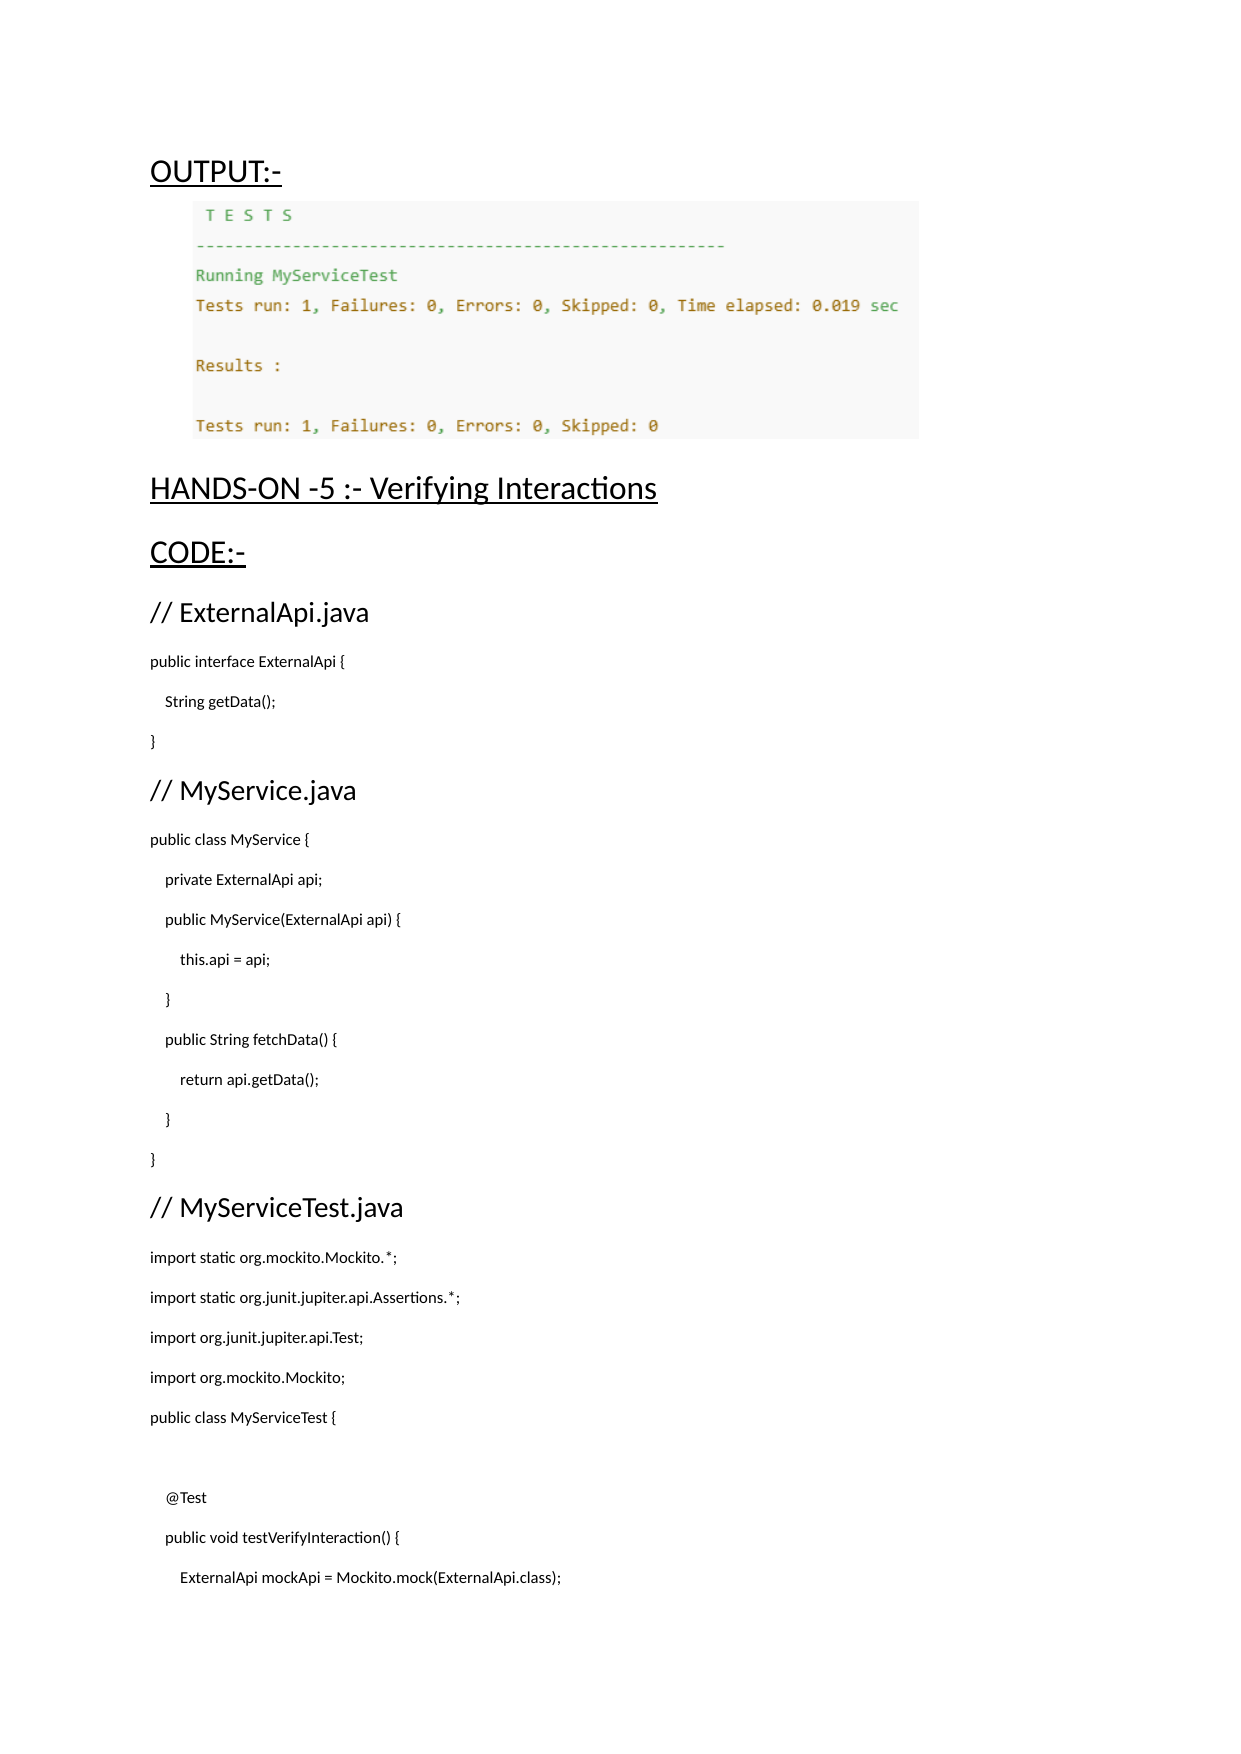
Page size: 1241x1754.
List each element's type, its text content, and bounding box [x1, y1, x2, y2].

text private ExternalApi api; [150, 869, 1090, 889]
text } [150, 1109, 1090, 1129]
text import org.junit.jupiter.api.Test; [150, 1327, 1090, 1347]
text public void testVerifyInteraction() { [150, 1527, 1090, 1547]
text // MyService.java [150, 772, 1090, 807]
text OUTPUT:- [150, 150, 1090, 191]
text public MyService(ExternalApi api) { [150, 909, 1090, 929]
text this.api = api; [150, 949, 1090, 969]
text // MyServiceTest.java [150, 1189, 1090, 1225]
text import static org.mockito.Mockito.*; [150, 1247, 1090, 1267]
text } [150, 989, 1090, 1009]
text public interface ExternalApi { [150, 652, 1090, 672]
text public class MyServiceTest { [150, 1407, 1090, 1427]
text } [150, 732, 1090, 752]
text import org.mockito.Mockito; [150, 1367, 1090, 1387]
text String getData(); [150, 692, 1090, 712]
text @Test [150, 1487, 1090, 1507]
text public class MyService { [150, 829, 1090, 849]
text return api.getData(); [150, 1069, 1090, 1089]
text public String fetchData() { [150, 1029, 1090, 1049]
text import static org.junit.jupiter.api.Assertions.*; [150, 1287, 1090, 1307]
text // ExternalApi.java [150, 594, 1090, 630]
text } [150, 1149, 1090, 1169]
text CODE:- [150, 531, 1090, 571]
text ExternalApi mockApi = Mockito.mock(ExternalApi.class); [150, 1567, 1090, 1587]
picture [192, 201, 919, 439]
text HANDS-ON -5 :- Verifying Interactions [150, 467, 1090, 508]
